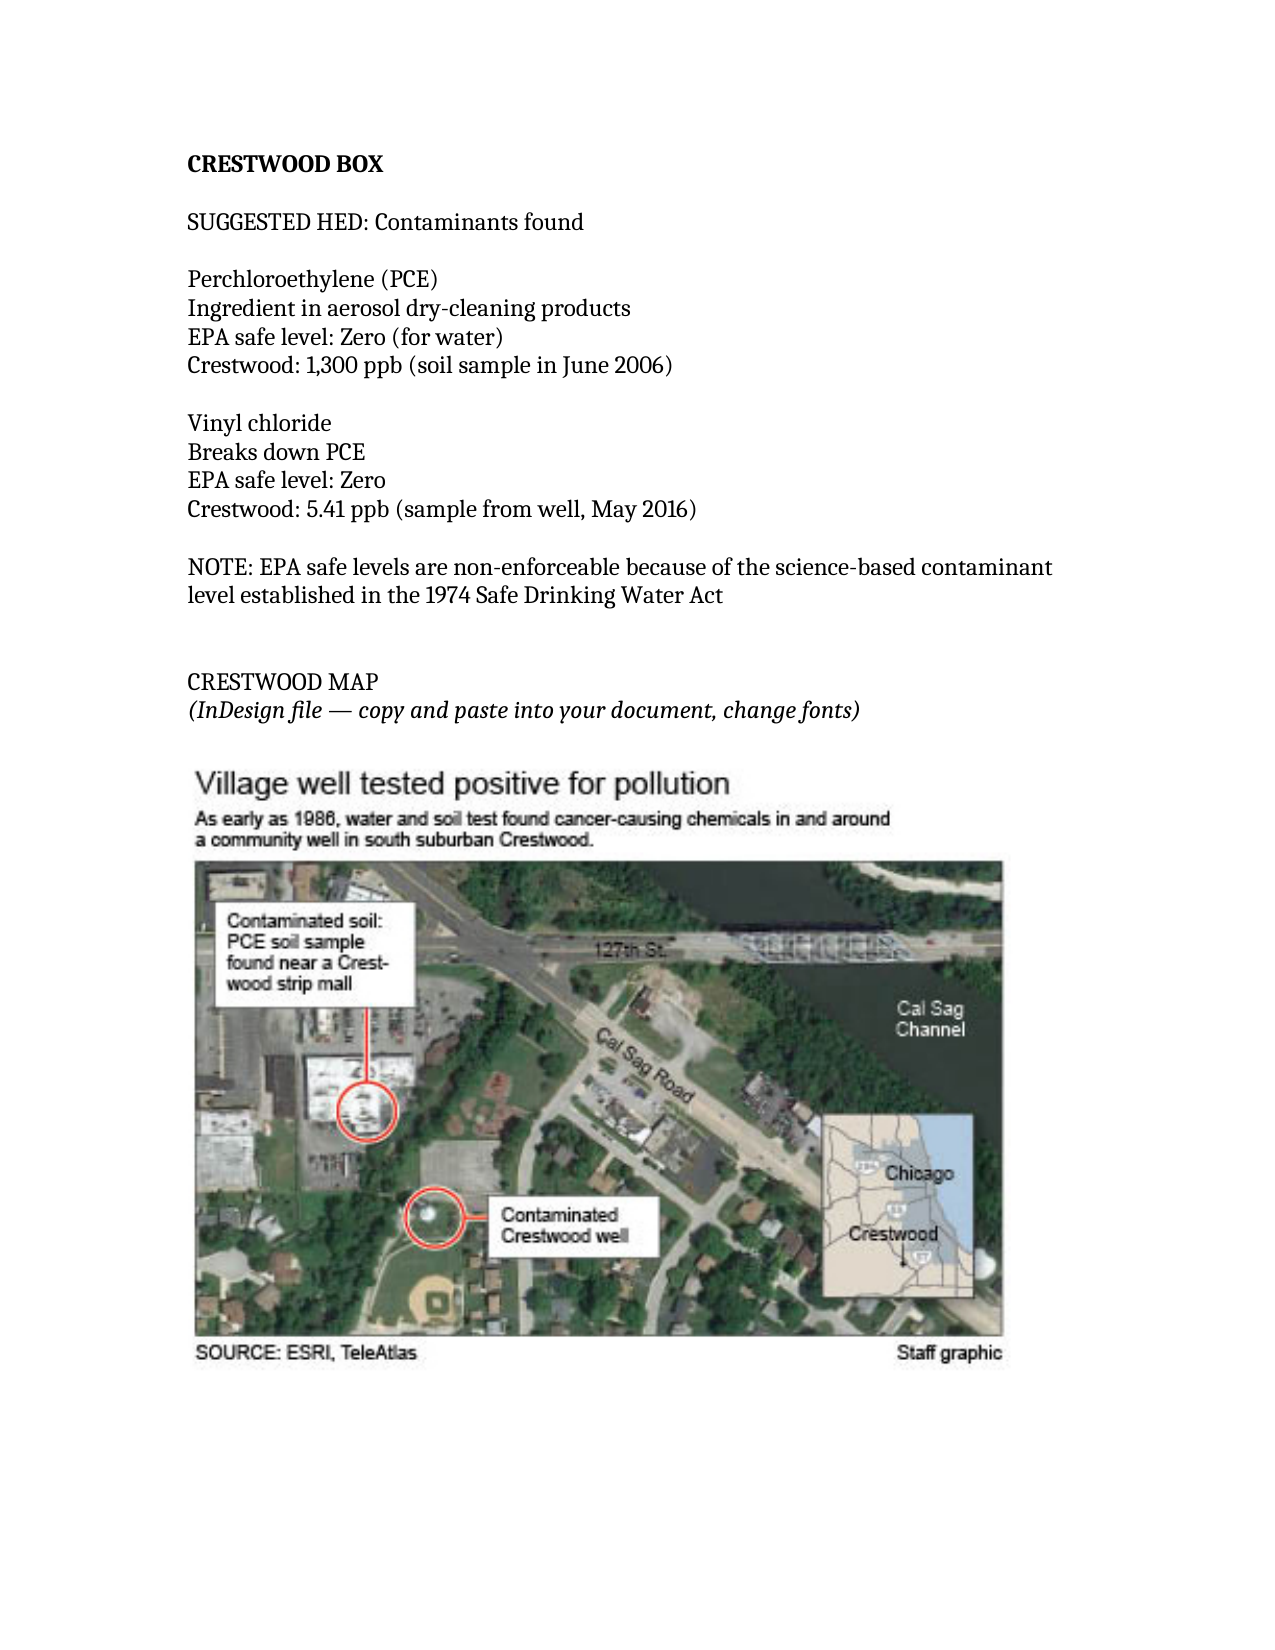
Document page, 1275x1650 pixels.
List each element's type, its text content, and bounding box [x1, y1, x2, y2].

text CRESTWOOD BOX [187, 150, 1087, 179]
text SUGGESTED HED: Contaminants found [187, 207, 1087, 236]
text NOTE: EPA safe levels are non-enforceable because of the science-based contaminant level established in the 1974 Safe Drinking Water Act [187, 552, 1087, 610]
text Vinyl chloride [187, 409, 1087, 437]
text Crestwood: 5.41 ppb (sample from well, May 2016) [187, 495, 1087, 524]
text CRESTWOOD MAP [187, 667, 1087, 696]
text Breaks down PCE [187, 437, 1087, 466]
text Ingredient in aerosol dry-cleaning products [187, 294, 1087, 322]
picture [187, 753, 1013, 1385]
text Perchloroethylene (PCE) [187, 265, 1087, 294]
text Crestwood: 1,300 ppb (soil sample in June 2006) [187, 351, 1087, 380]
text (InDesign file — copy and paste into your document, change fonts) [187, 696, 1087, 725]
text EPA safe level: Zero [187, 466, 1087, 495]
text EPA safe level: Zero (for water) [187, 322, 1087, 351]
